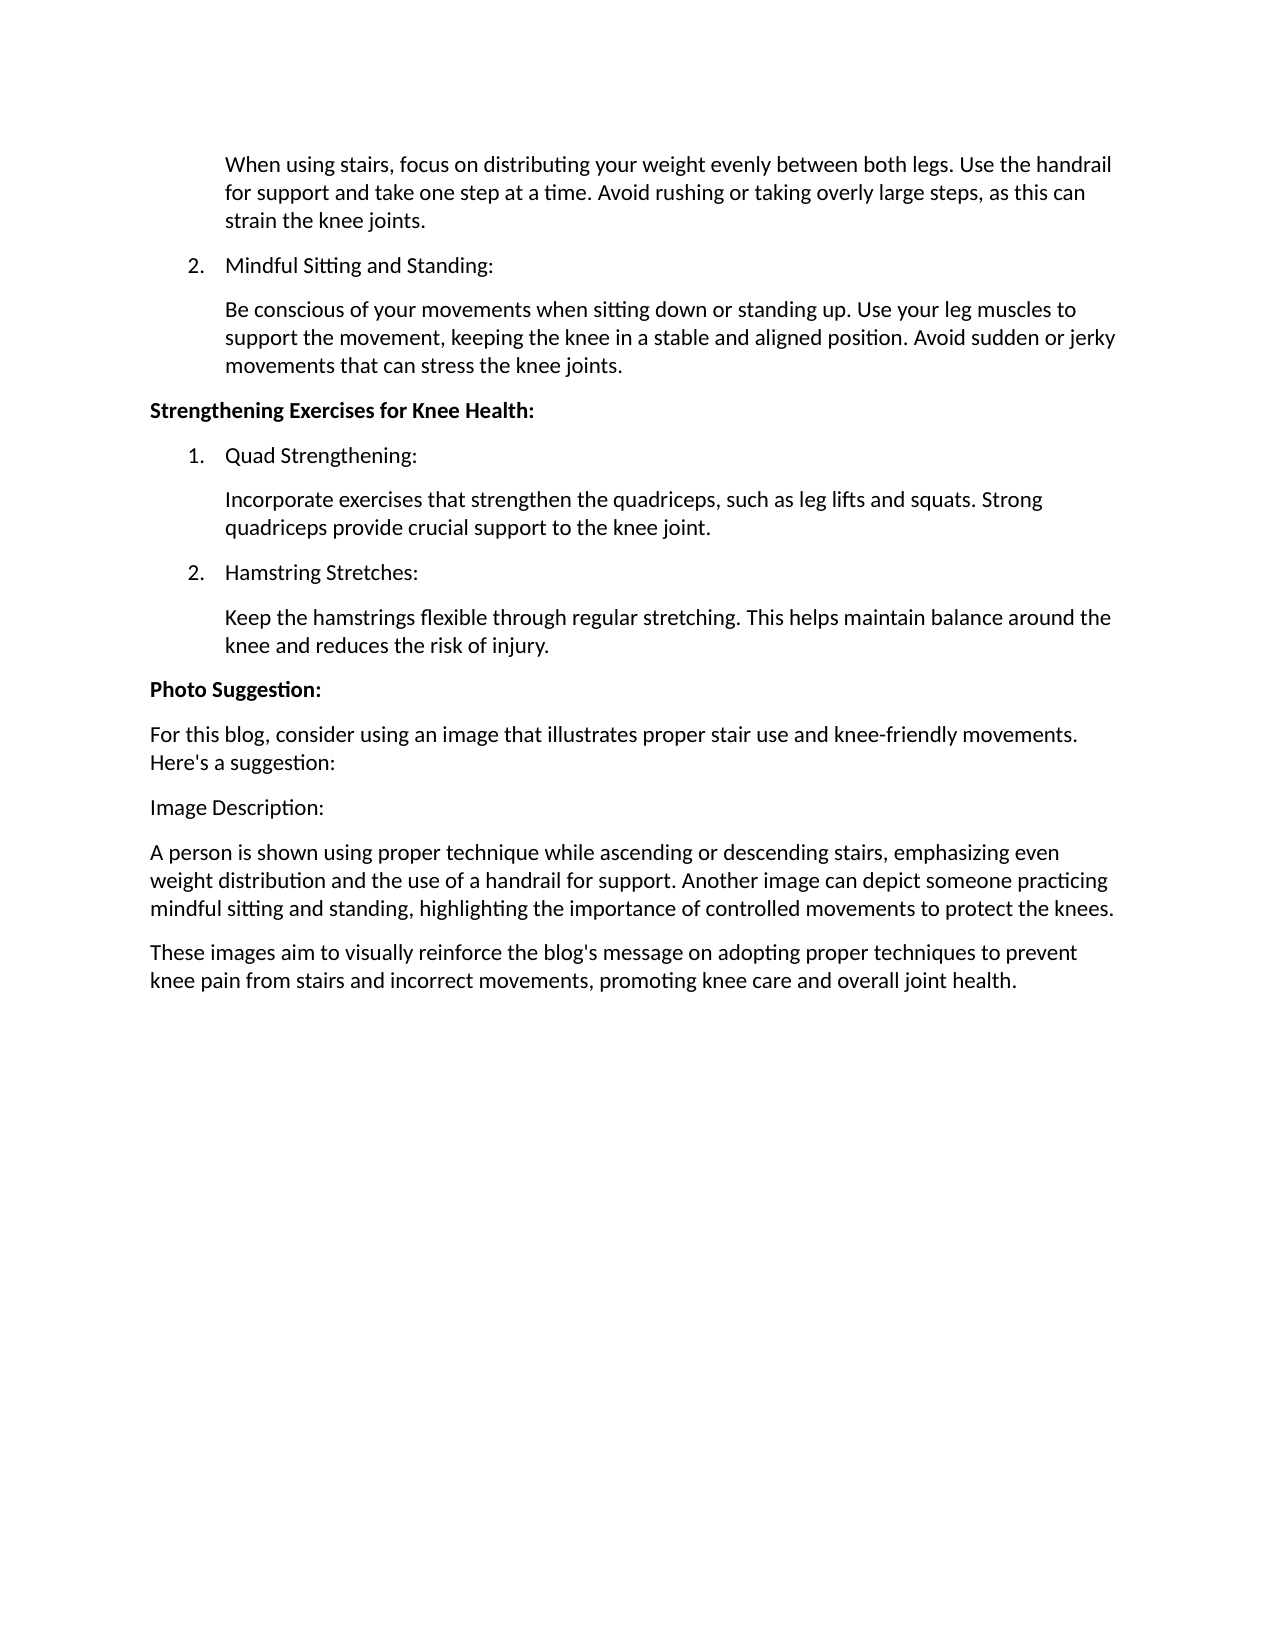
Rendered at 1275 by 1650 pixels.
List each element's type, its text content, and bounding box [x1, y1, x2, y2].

text A person is shown using proper technique while ascending or descending stairs, emphasizing even weight distribution and the use of a handrail for support. Another image can depict someone practicing mindful sitting and standing, highlighting the importance of controlled movements to protect the knees. [150, 838, 1125, 922]
text Image Description: [150, 793, 1125, 821]
text For this blog, consider using an image that illustrates proper stair use and knee-friendly movements. Here's a suggestion: [150, 720, 1125, 776]
text Strengthening Exercises for Knee Health: [150, 396, 1125, 424]
text These images aim to visually reinforce the blog's message on adopting proper techniques to prevent knee pain from stairs and incorrect movements, promoting knee care and overall joint health. [150, 938, 1125, 994]
text Photo Suggestion: [150, 676, 1125, 704]
list Hamstring Stretches: [187, 558, 1125, 586]
list Quad Strengthening: [187, 441, 1125, 469]
text Be conscious of your movements when sitting down or standing up. Use your leg muscles to support the movement, keeping the knee in a stable and aligned position. Avoid sudden or jerky movements that can stress the knee joints. [225, 295, 1125, 379]
text Keep the hamstrings flexible through regular stretching. This helps maintain balance around the knee and reduces the risk of injury. [225, 603, 1125, 659]
list Mindful Sitting and Standing: [187, 251, 1125, 279]
text Incorporate exercises that strengthen the quadriceps, such as leg lifts and squats. Strong quadriceps provide crucial support to the knee joint. [225, 486, 1125, 542]
text When using stairs, focus on distributing your weight evenly between both legs. Use the handrail for support and take one step at a time. Avoid rushing or taking overly large steps, as this can strain the knee joints. [225, 150, 1125, 234]
